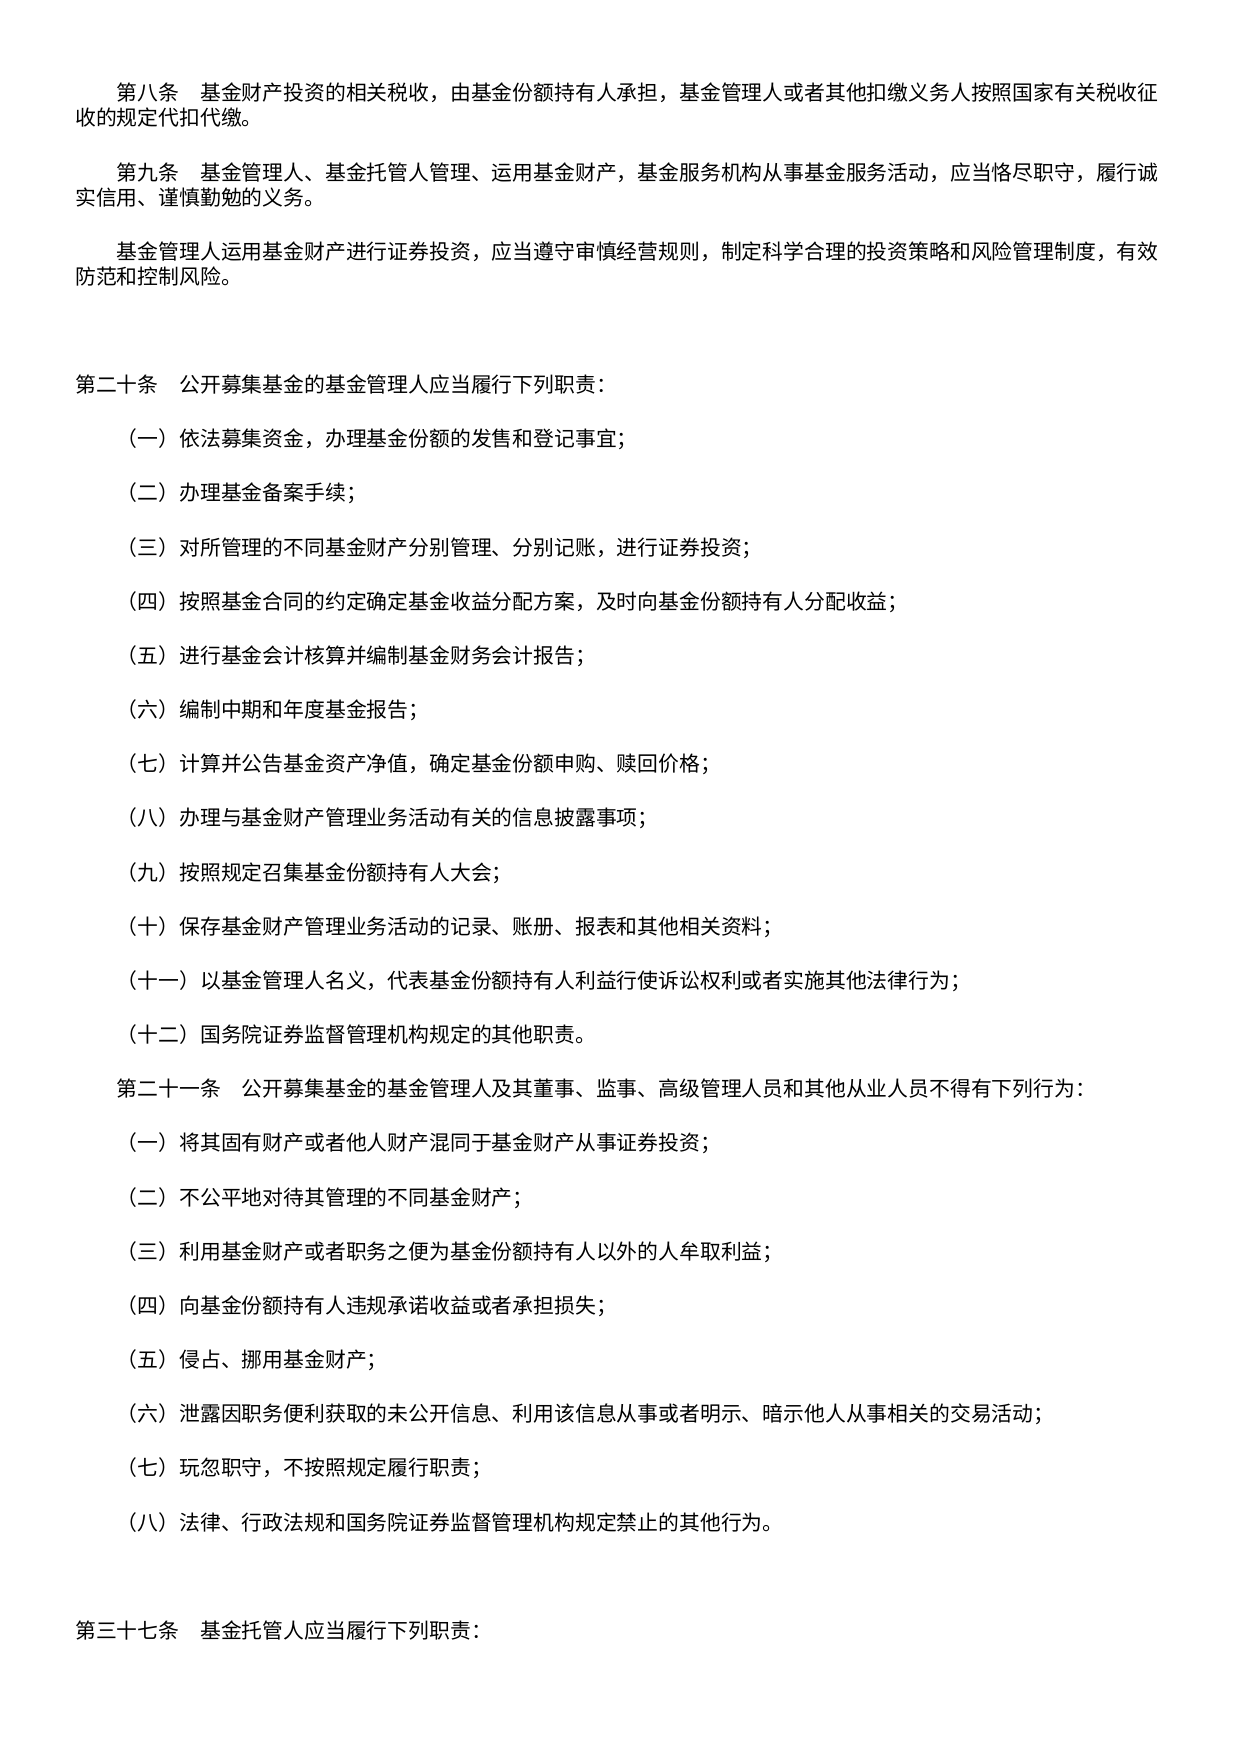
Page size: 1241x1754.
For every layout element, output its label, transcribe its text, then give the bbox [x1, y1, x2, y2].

text （三）对所管理的不同基金财产分别管理、分别记账，进行证券投资； [75, 535, 1165, 560]
text （六）泄露因职务便利获取的未公开信息、利用该信息从事或者明示、暗示他人从事相关的交易活动； [75, 1402, 1165, 1427]
text （十二）国务院证券监督管理机构规定的其他职责。 [75, 1022, 1165, 1047]
text 基金管理人运用基金财产进行证券投资，应当遵守审慎经营规则，制定科学合理的投资策略和风险管理制度，有效防范和控制风险。 [75, 239, 1165, 289]
text （二）办理基金备案手续； [75, 481, 1165, 506]
text 第二十条 公开募集基金的基金管理人应当履行下列职责： [75, 372, 1165, 397]
text （六）编制中期和年度基金报告； [75, 697, 1165, 722]
text （五）进行基金会计核算并编制基金财务会计报告； [75, 643, 1165, 668]
text （七）计算并公告基金资产净值，确定基金份额申购、赎回价格； [75, 752, 1165, 777]
text （一）依法募集资金，办理基金份额的发售和登记事宜； [75, 427, 1165, 452]
text （八）法律、行政法规和国务院证券监督管理机构规定禁止的其他行为。 [75, 1510, 1165, 1535]
text （四）按照基金合同的约定确定基金收益分配方案，及时向基金份额持有人分配收益； [75, 589, 1165, 614]
text （十一）以基金管理人名义，代表基金份额持有人利益行使诉讼权利或者实施其他法律行为； [75, 968, 1165, 993]
text （三）利用基金财产或者职务之便为基金份额持有人以外的人牟取利益； [75, 1239, 1165, 1264]
text 第八条 基金财产投资的相关税收，由基金份额持有人承担，基金管理人或者其他扣缴义务人按照国家有关税收征收的规定代扣代缴。 [75, 81, 1165, 131]
text 第九条 基金管理人、基金托管人管理、运用基金财产，基金服务机构从事基金服务活动，应当恪尽职守，履行诚实信用、谨慎勤勉的义务。 [75, 160, 1165, 210]
text （二）不公平地对待其管理的不同基金财产； [75, 1185, 1165, 1210]
text （八）办理与基金财产管理业务活动有关的信息披露事项； [75, 806, 1165, 831]
text 第二十一条 公开募集基金的基金管理人及其董事、监事、高级管理人员和其他从业人员不得有下列行为： [75, 1077, 1165, 1102]
text 第三十七条 基金托管人应当履行下列职责： [75, 1618, 1165, 1643]
text （九）按照规定召集基金份额持有人大会； [75, 860, 1165, 885]
text （五）侵占、挪用基金财产； [75, 1347, 1165, 1372]
text （十）保存基金财产管理业务活动的记录、账册、报表和其他相关资料； [75, 914, 1165, 939]
text （一）将其固有财产或者他人财产混同于基金财产从事证券投资； [75, 1131, 1165, 1156]
text （七）玩忽职守，不按照规定履行职责； [75, 1456, 1165, 1481]
text （四）向基金份额持有人违规承诺收益或者承担损失； [75, 1293, 1165, 1318]
